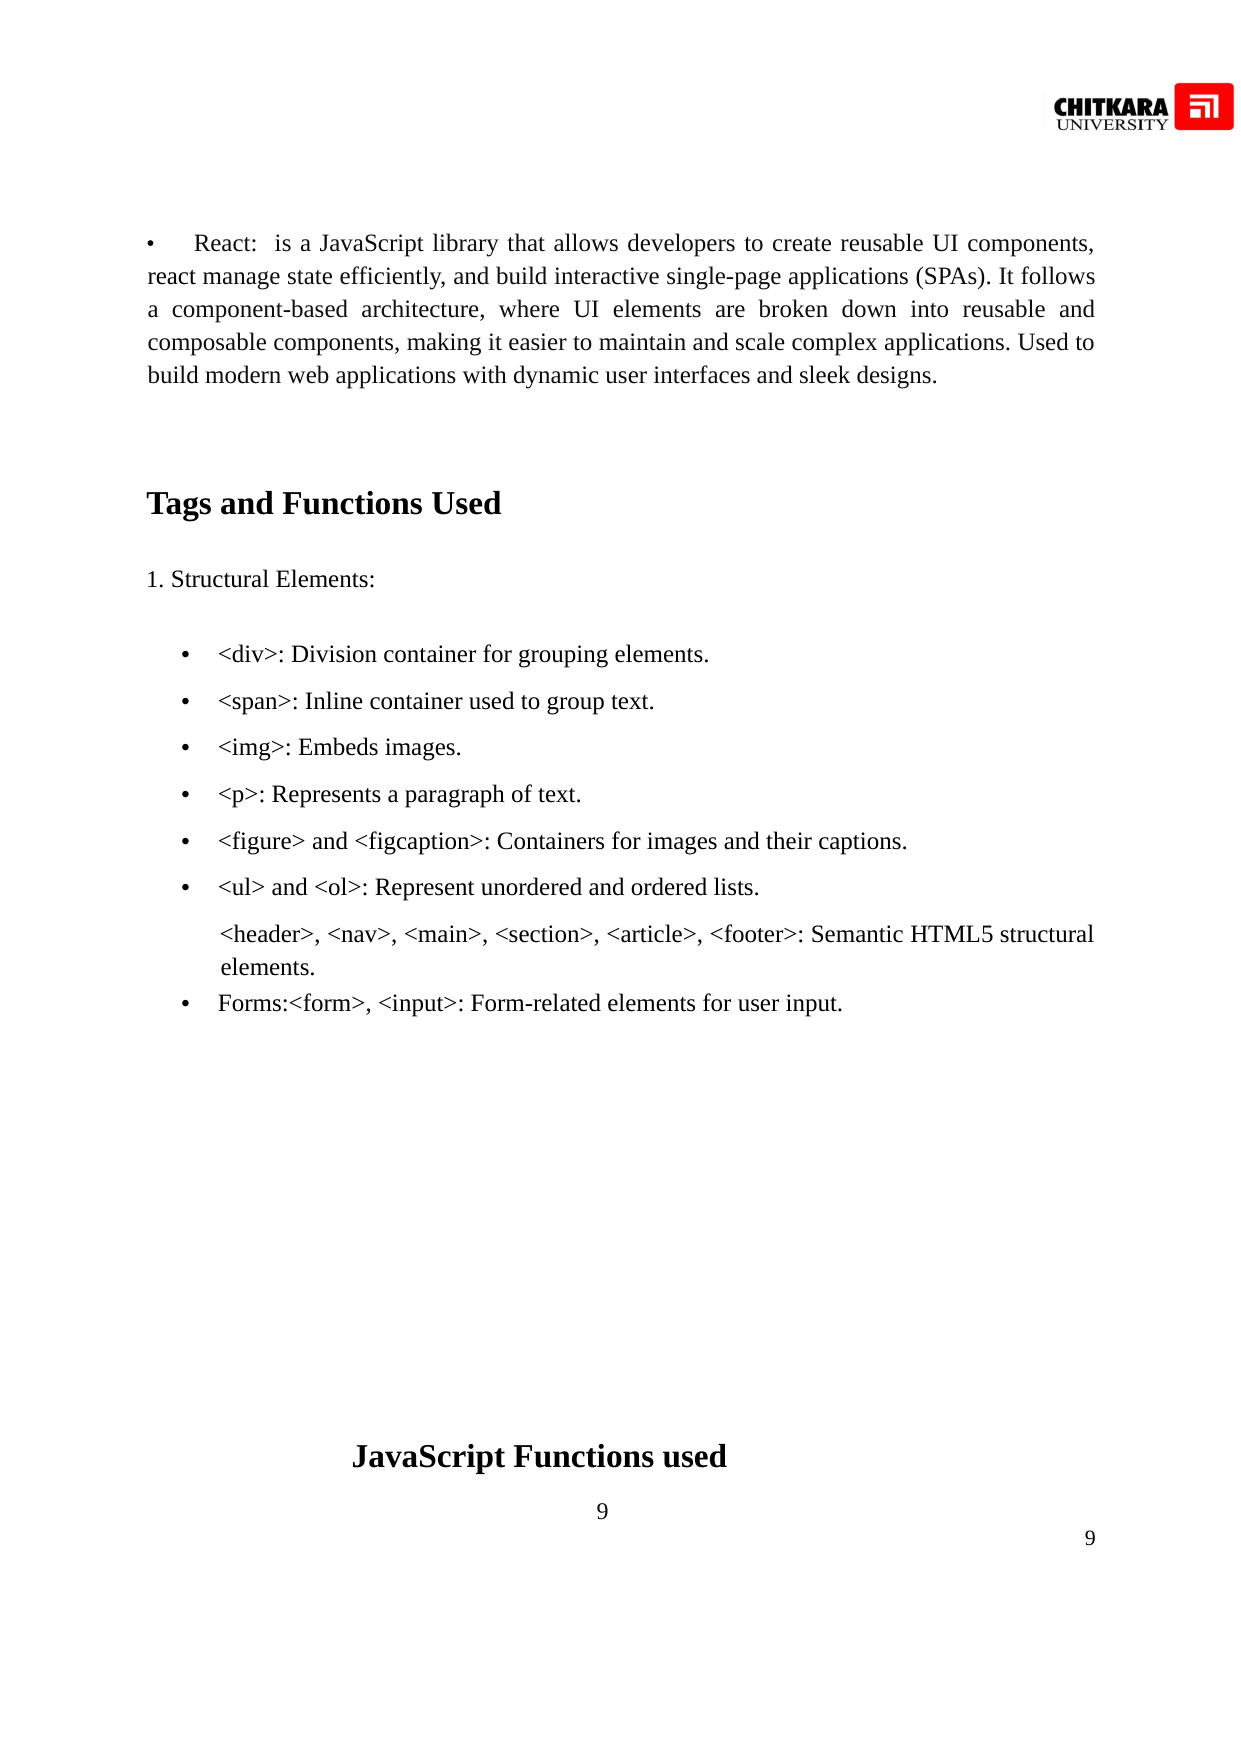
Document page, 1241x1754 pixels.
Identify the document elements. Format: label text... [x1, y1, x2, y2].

list <p>: Represents a paragraph of text. [181, 779, 1095, 808]
list <div>: Division container for grouping elements. [181, 639, 1095, 668]
list Forms:<form>, <input>: Form-related elements for user input. [181, 988, 1095, 1017]
list <img>: Embeds images. [181, 732, 1095, 761]
list <ul> and <ol>: Represent unordered and ordered lists. [181, 872, 1095, 901]
text <header>, <nav>, <main>, <section>, <article>, <footer>: Semantic HTML5 structural elements. [219, 919, 1095, 981]
list <figure> and <figcaption>: Containers for images and their captions. [181, 826, 1095, 854]
text JavaScript Functions used [110, 1436, 1095, 1474]
list Structural Elements: [146, 564, 1095, 593]
list React: is a JavaScript library that allows developers to create reusable UI components, react manage state efficiently, and build interactive single-page applications (SPAs). It follows a component-based architecture, where UI elements are broken down into reusable and composable components, making it easier to maintain and scale complex applications. Used to build modern web applications with dynamic user interfaces and sleek designs. [146, 228, 1096, 389]
list <span>: Inline container used to group text. [181, 686, 1095, 714]
picture [1042, 74, 1239, 147]
subtitle Tags and Functions Used [146, 483, 1095, 522]
